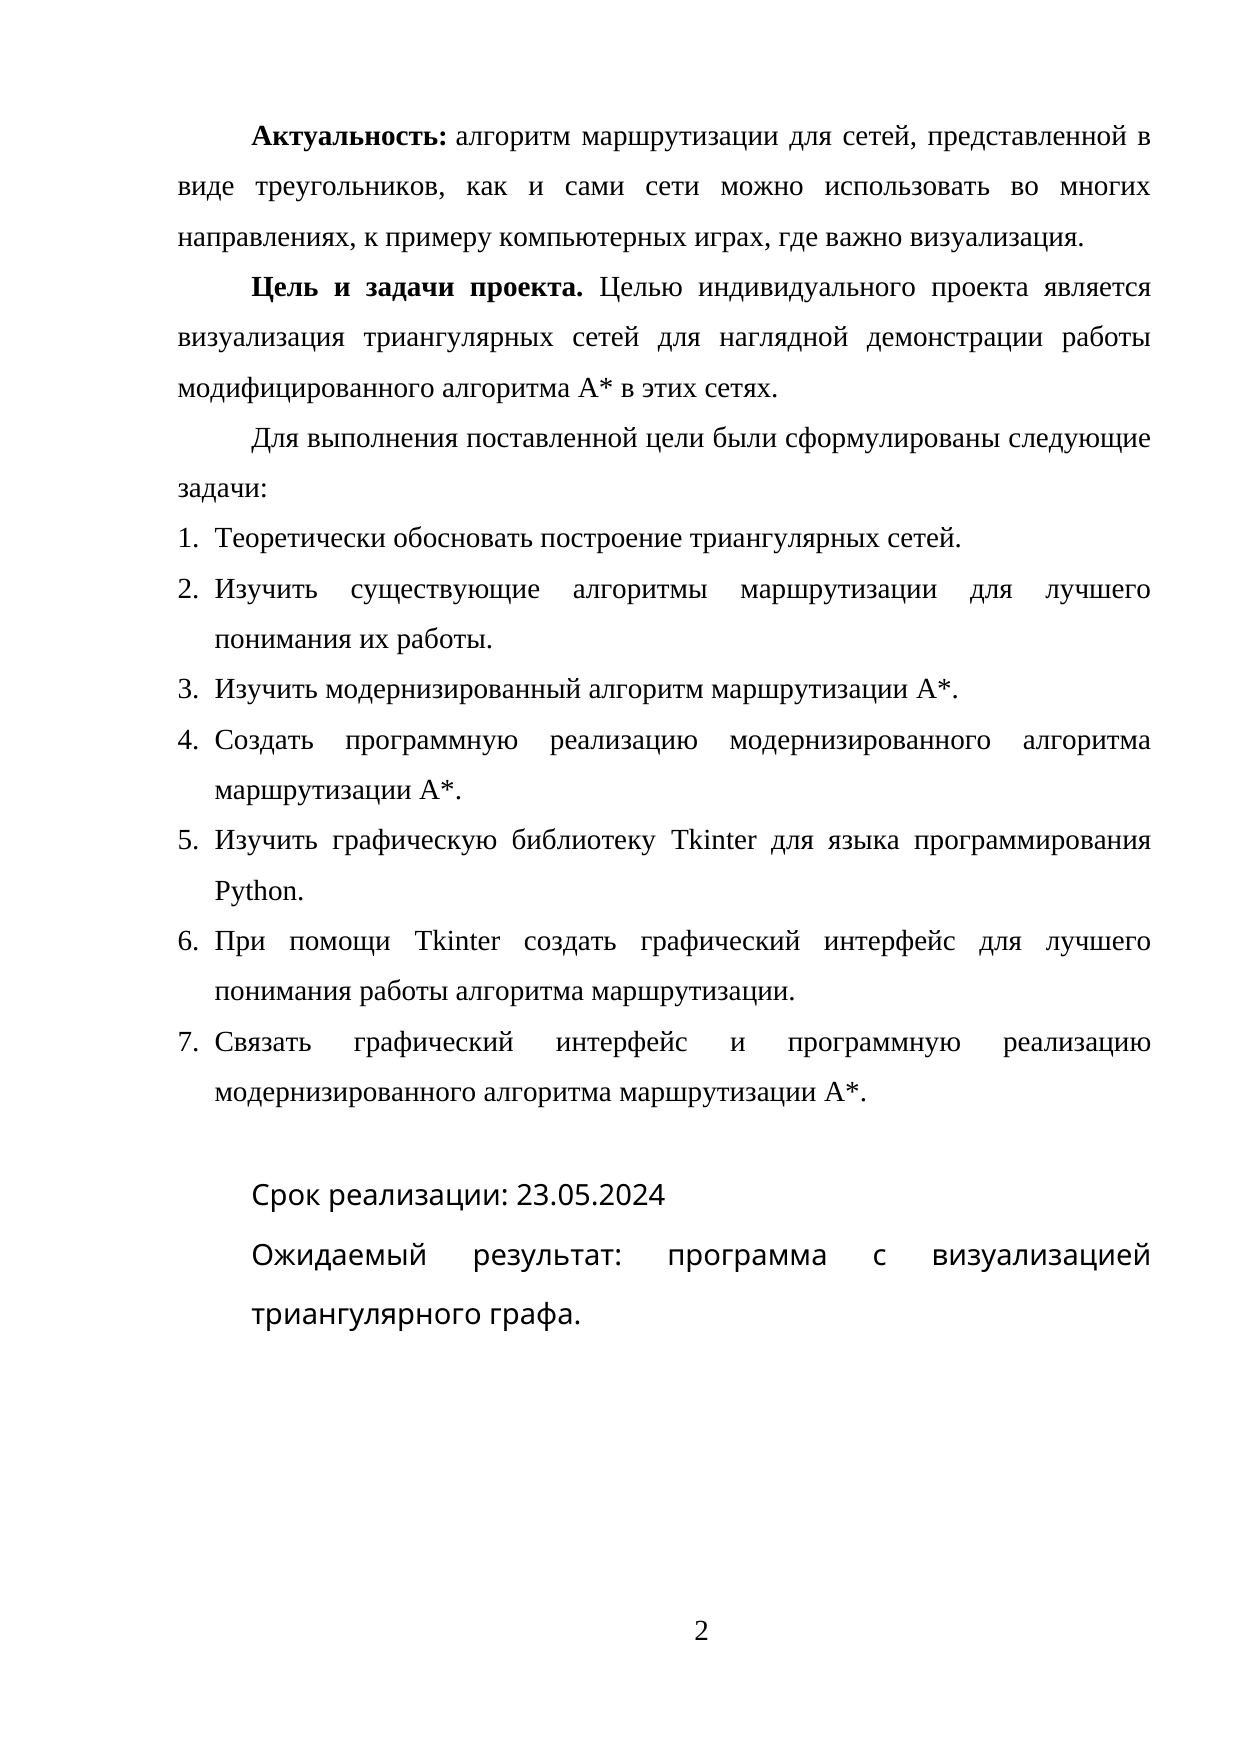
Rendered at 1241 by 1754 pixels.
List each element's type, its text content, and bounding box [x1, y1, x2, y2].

text Ожидаемый результат: программа с визуализацией триангулярного графа. [251, 1234, 1152, 1333]
text Цель и задачи проекта. Целью индивидуального проекта является визуализация триангулярных сетей для наглядной демонстрации работы модифицированного алгоритма A* в этих сетях. [177, 269, 1152, 403]
text Актуальность: алгоритм маршрутизации для сетей, представленной в виде треугольников, как и сами сети можно использовать во многих направлениях, к примеру компьютерных играх, где важно визуализация. [177, 118, 1152, 252]
list Создать программную реализацию модернизированного алгоритма маршрутизации A*. [177, 722, 1152, 806]
list Связать графический интерфейс и программную реализацию модернизированного алгоритма маршрутизации A*. [177, 1024, 1152, 1108]
list Изучить модернизированный алгоритм маршрутизации A*. [177, 672, 1152, 705]
list При помощи Tkinter создать графический интерфейс для лучшего понимания работы алгоритма маршрутизации. [177, 923, 1152, 1007]
text Срок реализации: 23.05.2024 [251, 1175, 1152, 1214]
list Изучить существующие алгоритмы маршрутизации для лучшего понимания их работы. [177, 571, 1152, 655]
list Теоретически обосновать построение триангулярных сетей. [177, 521, 1152, 554]
list Изучить графическую библиотеку Tkinter для языка программирования Python. [177, 822, 1152, 906]
text Для выполнения поставленной цели были сформулированы следующие задачи: [177, 420, 1152, 504]
